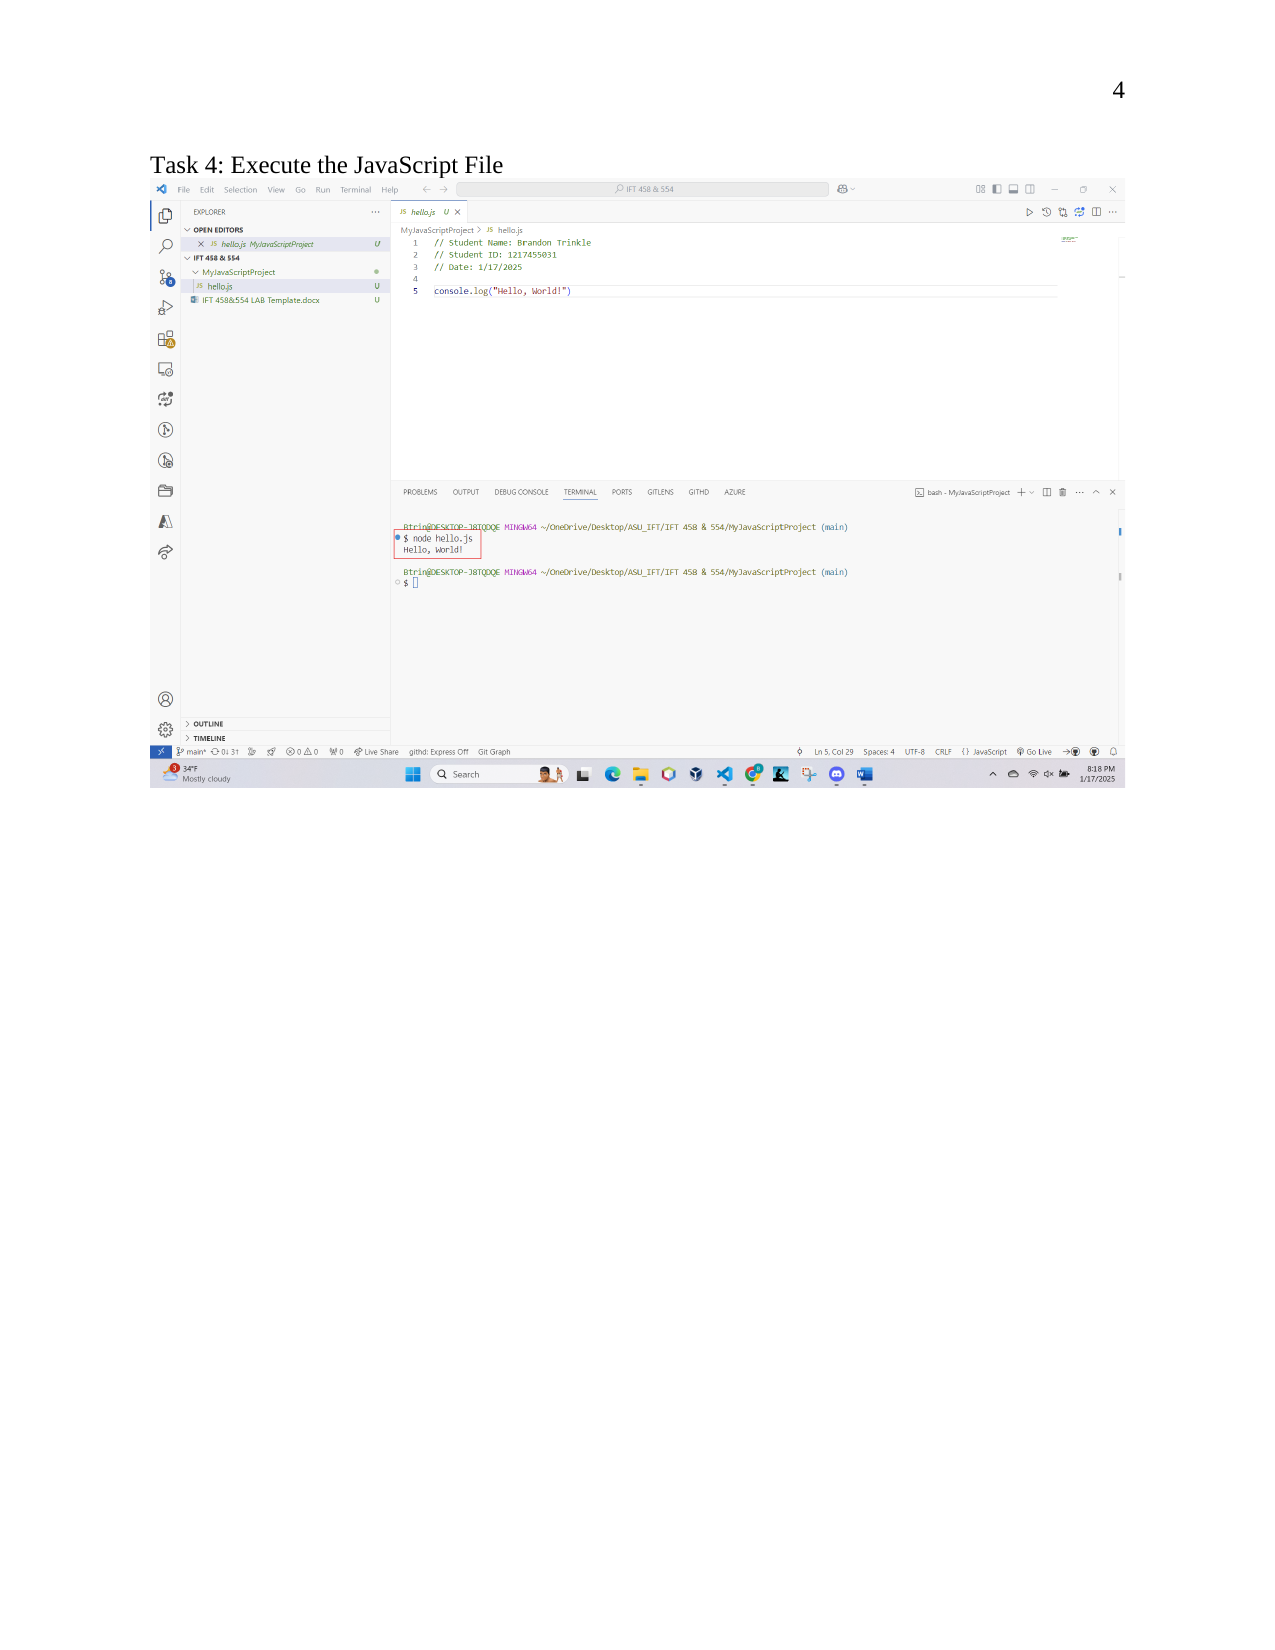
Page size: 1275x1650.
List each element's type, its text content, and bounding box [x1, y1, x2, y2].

picture [150, 178, 1125, 788]
text Task 4: Execute the JavaScript File [150, 150, 1125, 178]
